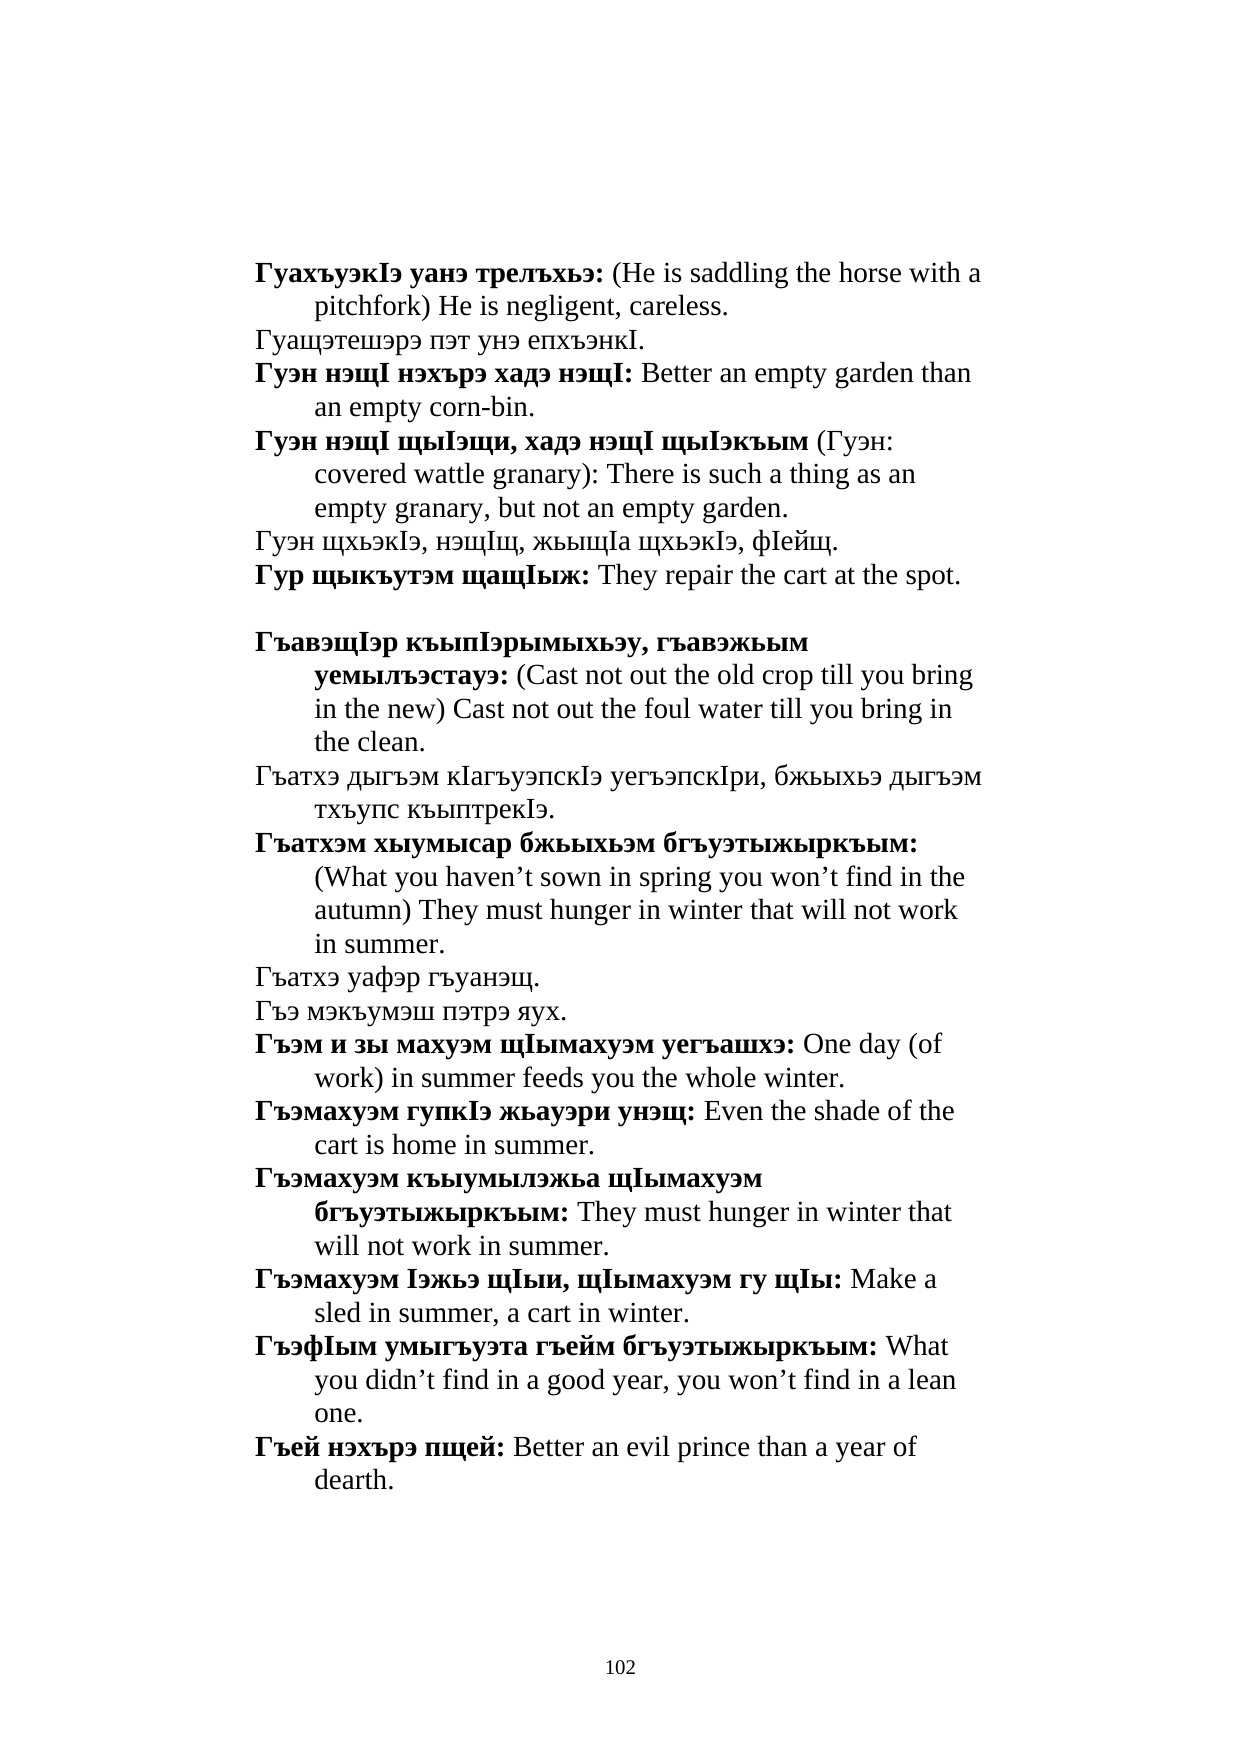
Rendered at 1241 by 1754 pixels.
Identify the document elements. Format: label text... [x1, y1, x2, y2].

text ГуахъуэкIэ уанэ трелъхьэ: (He is saddling the horse with a pitchfork) He is negligent, careless. [255, 255, 985, 322]
text Гъэмахуэм къыумылэжьа щIымахуэм бгъуэтыжыркъым: They must hunger in winter that will not work in summer. [255, 1161, 985, 1261]
text Гъатхэм хыумысар бжьыхьэм бгъуэтыжыркъым: (What you haven’t sown in spring you won’t find in the autumn) They must hunger in winter that will not work in summer. [255, 825, 985, 959]
text Гъей нэхърэ пщей: Better an evil prince than a year of dearth. [255, 1429, 985, 1496]
text Гъэм и зы махуэм щIымахуэм уегъашхэ: One day (of work) in summer feeds you the whole winter. [255, 1026, 985, 1093]
text Гъэ мэкъумэш пэтрэ яух. [255, 993, 985, 1026]
text Гъэмахуэм Iэжьэ щIыи, щIымахуэм гу щIы: Make a sled in summer, a cart in winter. [255, 1261, 985, 1328]
text ГъэфIым умыгъуэта гъейм бгъуэтыжыркъым: What you didn’t find in a good year, you won’t find in a lean one. [255, 1328, 985, 1429]
text Гъатхэ уафэр гъуанэщ. [255, 959, 985, 993]
text Гъэмахуэм гупкIэ жьауэри унэщ: Even the shade of the cart is home in summer. [255, 1093, 985, 1161]
text Гур щыкъутэм щащIыж: They repair the cart at the spot. [255, 557, 985, 590]
text Гуэн щхьэкIэ, нэщIщ, жьыщIа щхьэкIэ, фIейщ. [255, 523, 985, 557]
text Гуащэтешэрэ пэт унэ епхъэнкI. [255, 322, 985, 356]
text Гъатхэ дыгъэм кIагъуэпскIэ уегъэпскIри, бжьыхьэ дыгъэм тхъупс къыптрекIэ. [255, 758, 985, 825]
text Гуэн нэщI щыIэщи, хадэ нэщI щыIэкъым (Гуэн: covered wattle granary): There is such a thing as an empty granary, but not an empty garden. [255, 423, 985, 523]
text ГъавэщIэр къыпIэрымыхьэу, гъавэжьым уемылъэстауэ: (Cast not out the old crop till you bring in the new) Cast not out the foul water till you bring in the clean. [255, 624, 985, 758]
text Гуэн нэщI нэхърэ хадэ нэщI: Better an empty garden than an empty corn-bin. [255, 356, 985, 423]
